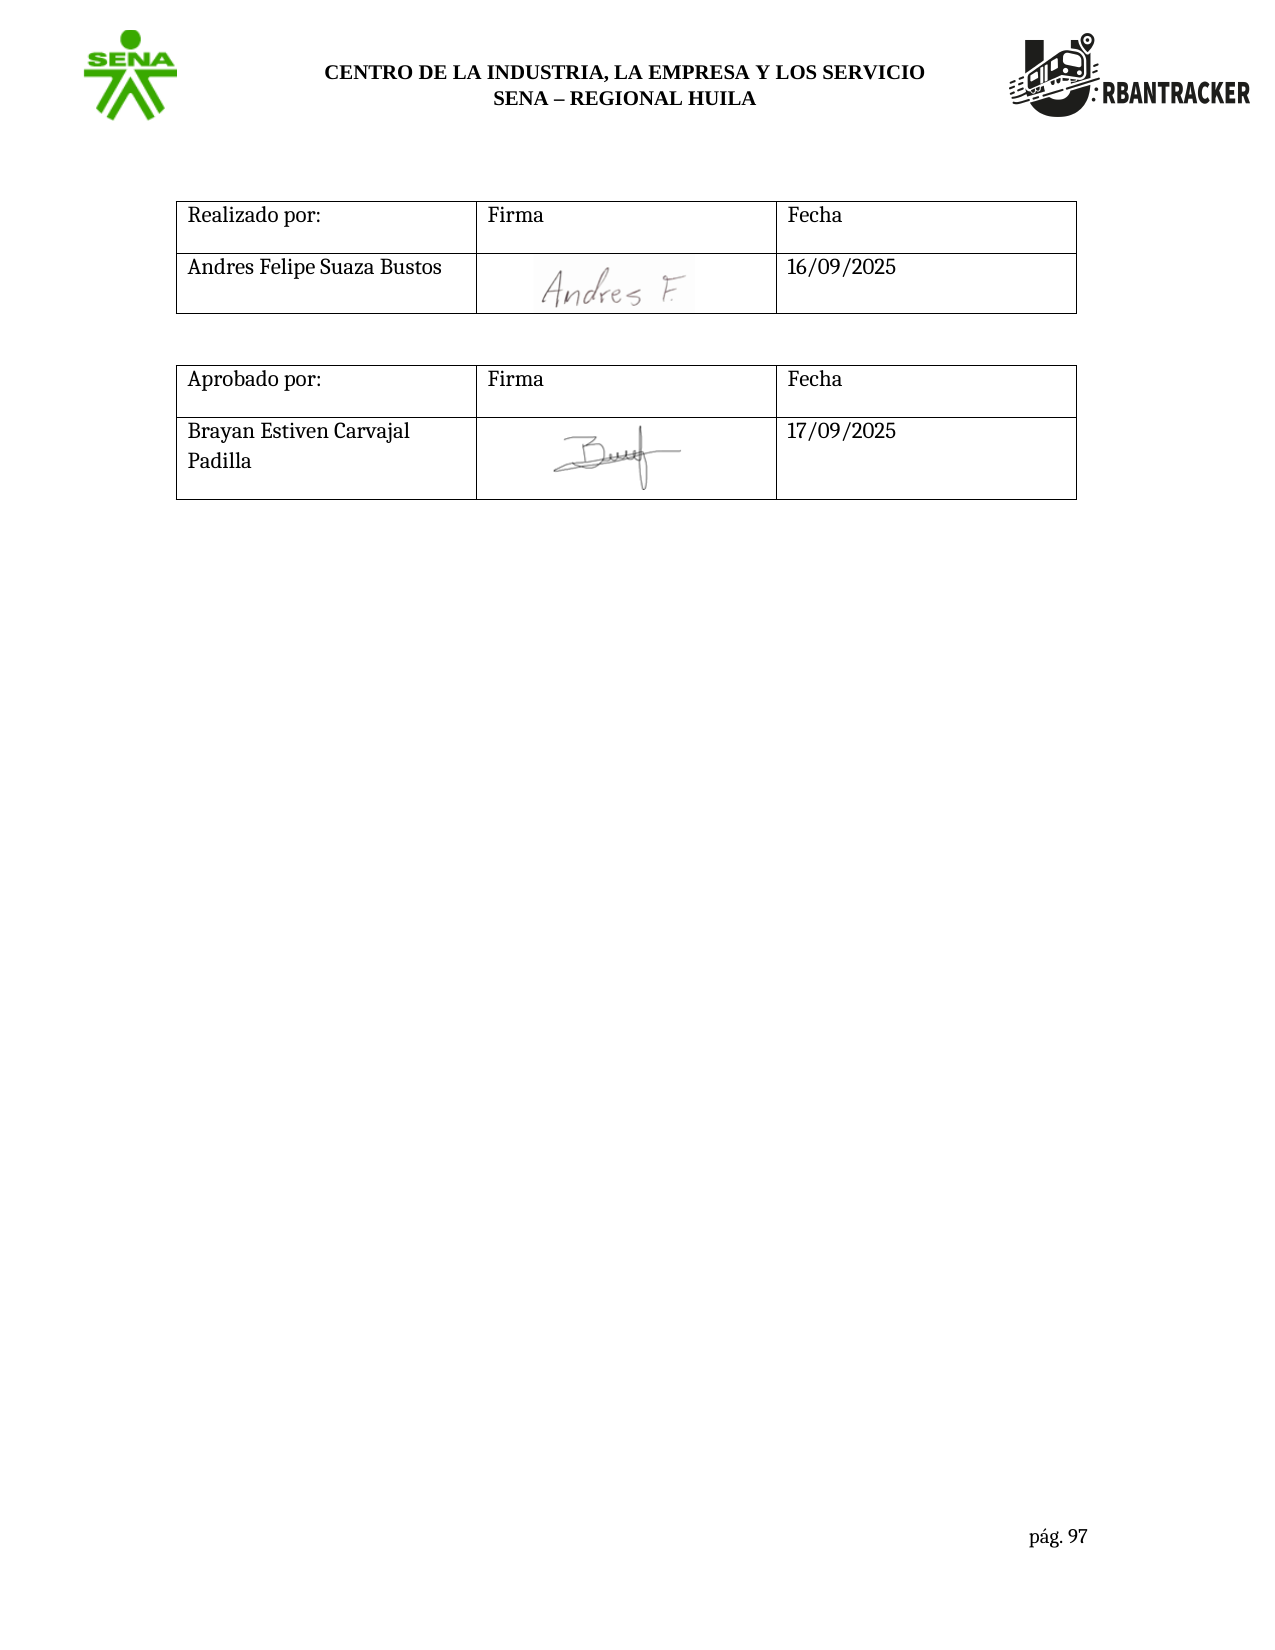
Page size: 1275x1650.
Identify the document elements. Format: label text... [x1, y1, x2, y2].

table_cell Brayan Estiven Carvajal Padilla [177, 418, 476, 499]
table_cell 16/09/2025 [777, 254, 1076, 313]
picture [83, 30, 177, 121]
table_cell [477, 254, 776, 313]
table_header Realizado por: [177, 202, 476, 253]
table_header Firma [477, 202, 776, 253]
table_header Aprobado por: [177, 366, 476, 417]
picture [553, 425, 682, 490]
picture [1009, 33, 1250, 117]
table_cell Andres Felipe Suaza Bustos [177, 254, 476, 313]
table_header Fecha [777, 202, 1076, 253]
table_cell 17/09/2025 [777, 418, 1076, 499]
table_header Fecha [777, 366, 1076, 417]
table_header Firma [477, 366, 776, 417]
table_cell [477, 418, 776, 499]
